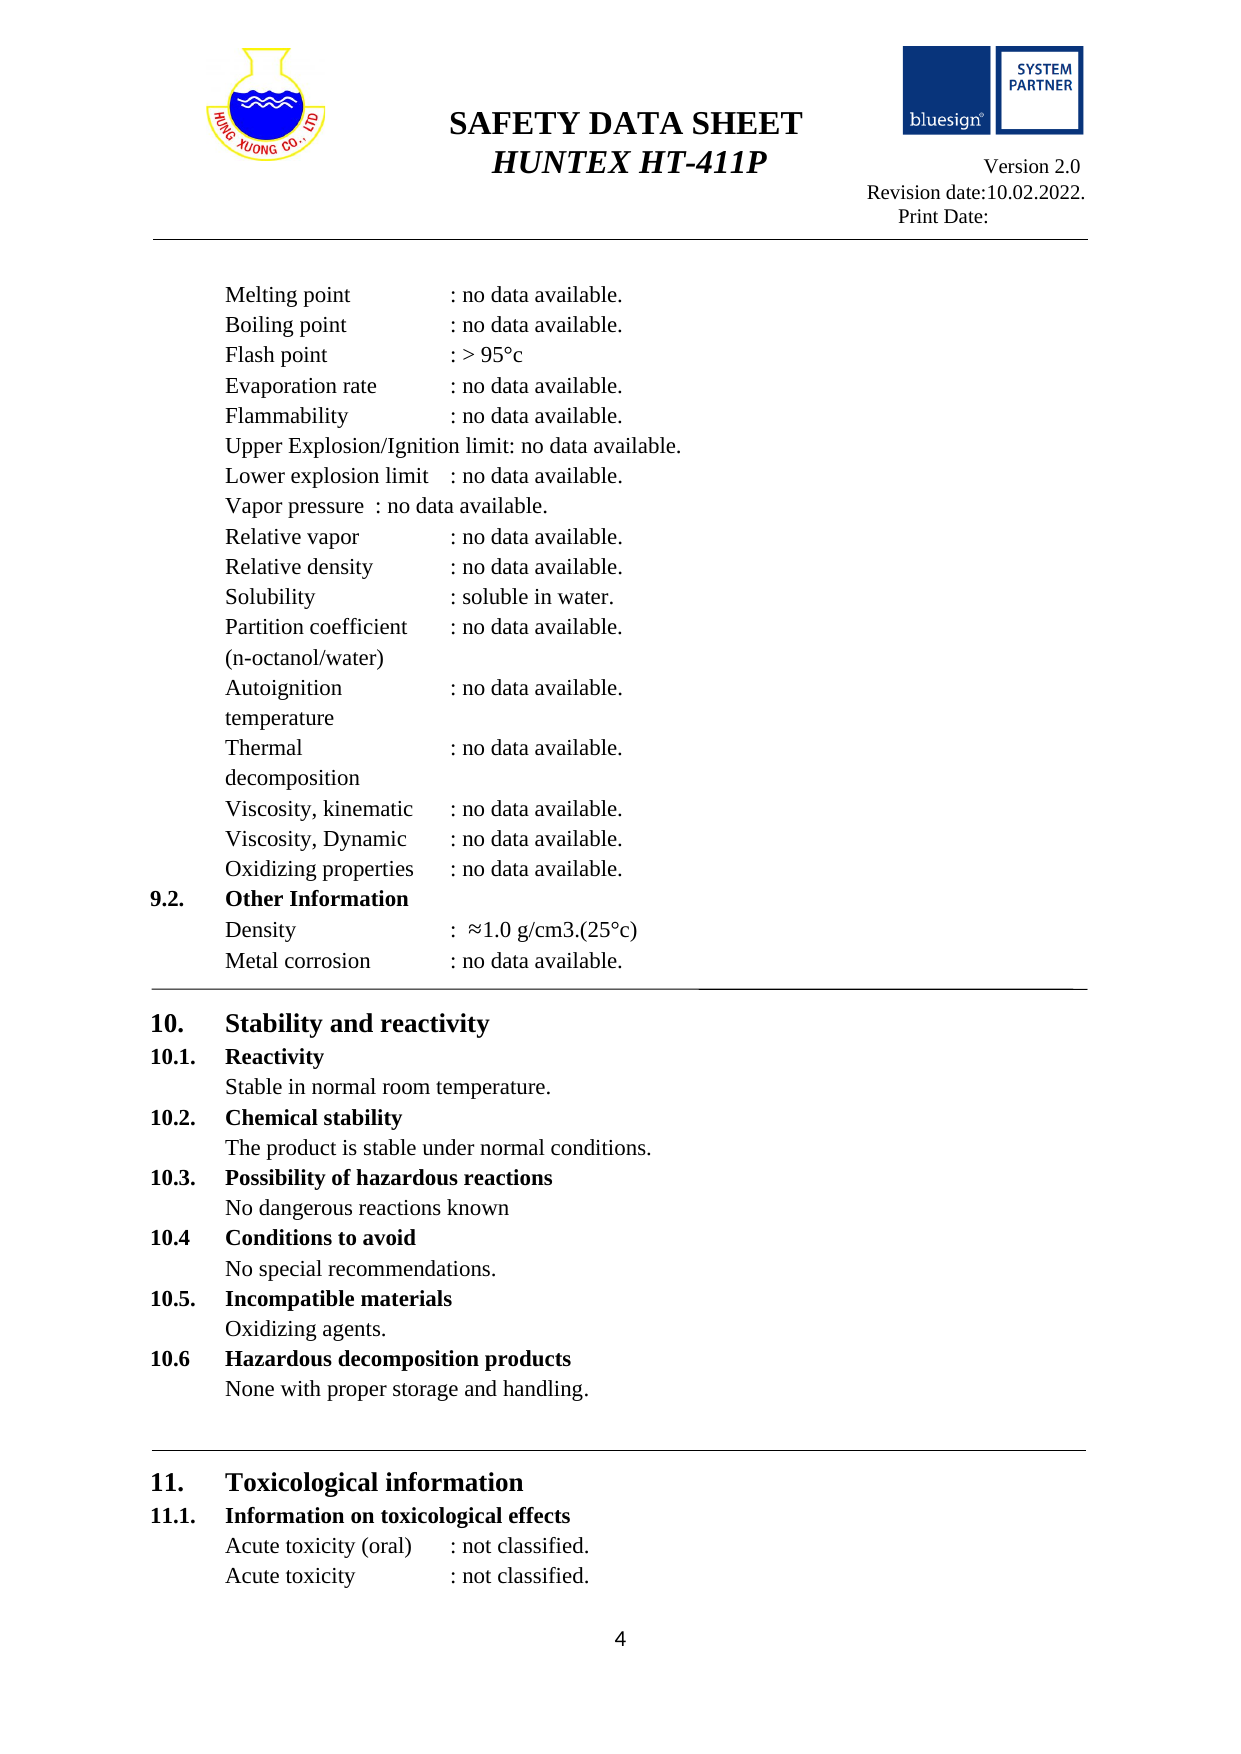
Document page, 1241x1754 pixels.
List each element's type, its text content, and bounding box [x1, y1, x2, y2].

text Relative vapor : no data available. [150, 523, 1090, 549]
text Metal corrosion : no data available. [150, 947, 1090, 973]
text Oxidizing agents. [150, 1315, 1090, 1341]
text Upper Explosion/Ignition limit: no data available. [150, 432, 1090, 458]
text Vapor pressure : no data available. [150, 493, 1090, 519]
text 10.3. Possibility of hazardous reactions [150, 1164, 1090, 1190]
text temperature [150, 704, 1090, 730]
text Evaporation rate : no data available. [150, 372, 1090, 398]
text Stable in normal room temperature. [150, 1073, 1090, 1100]
text Thermal : no data available. [150, 734, 1090, 761]
text No special recommendations. [150, 1254, 1090, 1281]
text None with proper storage and handling. [225, 1375, 1090, 1402]
text Partition coefficient : no data available. [150, 613, 1090, 640]
text (n-octanol/water) [150, 644, 1090, 670]
text 10.5. Incompatible materials [150, 1285, 1090, 1311]
text Acute toxicity : not classified. [150, 1562, 1090, 1588]
text decomposition [150, 764, 1090, 791]
text 11.1. Information on toxicological effects [150, 1502, 1090, 1528]
text Acute toxicity (oral) : not classified. [150, 1532, 1090, 1558]
text Autoignition : no data available. [150, 674, 1090, 700]
text 9.2. Other Information [150, 885, 1090, 912]
text 10. Stability and reactivity [150, 1007, 1090, 1038]
text Relative density : no data available. [150, 553, 1090, 579]
text 10.4 Conditions to avoid [150, 1224, 1090, 1251]
text Viscosity, kinematic : no data available. [150, 795, 1090, 821]
text Boiling point : no data available. [150, 311, 1090, 338]
text 10.6 Hazardous decomposition products [150, 1345, 1090, 1372]
text Solubility : soluble in water. [150, 583, 1090, 609]
text Density : 1.0 g/cm3.(25°c) [150, 916, 1090, 943]
picture [206, 48, 325, 161]
text 10.1. Reactivity [150, 1043, 1090, 1069]
text Lower explosion limit : no data available. [150, 462, 1090, 489]
text Flash point : > 95°c [150, 342, 1090, 368]
text 10.2. Chemical stability [150, 1103, 1090, 1130]
text Oxidizing properties : no data available. [150, 855, 1090, 881]
text No dangerous reactions known [150, 1194, 1090, 1221]
picture [902, 46, 1084, 135]
text Flammability : no data available. [150, 402, 1090, 428]
text 11. Toxicological information [150, 1466, 1090, 1497]
text Melting point : no data available. [150, 281, 1090, 307]
text The product is stable under normal conditions. [150, 1134, 1090, 1160]
text Viscosity, Dynamic : no data available. [150, 825, 1090, 851]
